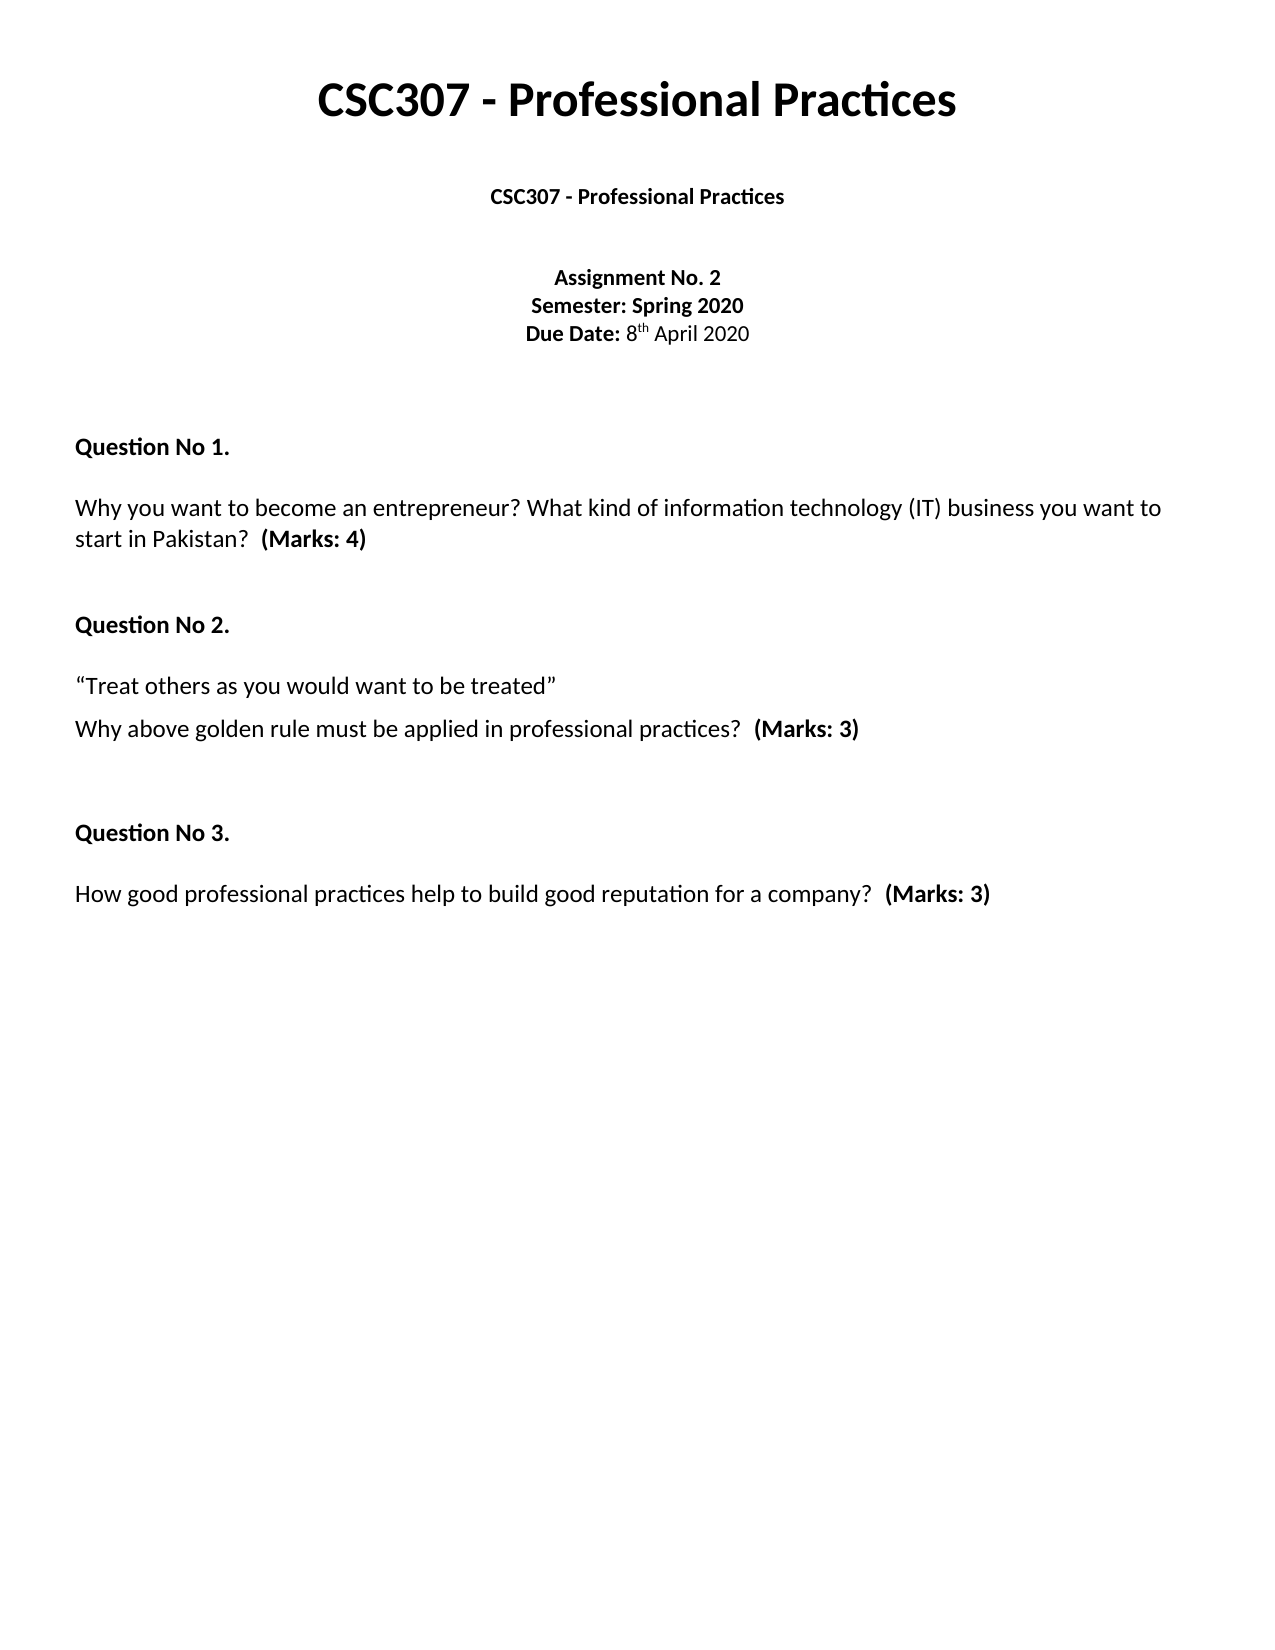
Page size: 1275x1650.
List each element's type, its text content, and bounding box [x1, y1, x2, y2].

text “Treat others as you would want to be treated” [75, 670, 1200, 701]
text Why above golden rule must be applied in professional practices? (Marks: 3) [75, 713, 1200, 743]
text Assignment No. 2 [75, 251, 1200, 291]
text Question No 1. [75, 431, 1200, 462]
text Question No 3. [75, 817, 1200, 848]
text CSC307 - Professional Practices [75, 169, 1200, 210]
text Question No 2. [75, 609, 1200, 639]
text How good professional practices help to build good reputation for a company? (Marks: 3) [75, 878, 1200, 909]
text Why you want to become an entrepreneur? What kind of information technology (IT) business you want to start in Pakistan? (Marks: 4) [75, 492, 1200, 553]
text CSC307 - Professional Practices [75, 60, 1200, 129]
text Semester: Spring 2020 [75, 291, 1200, 319]
text Due Date: 8th April 2020 [75, 319, 1200, 347]
